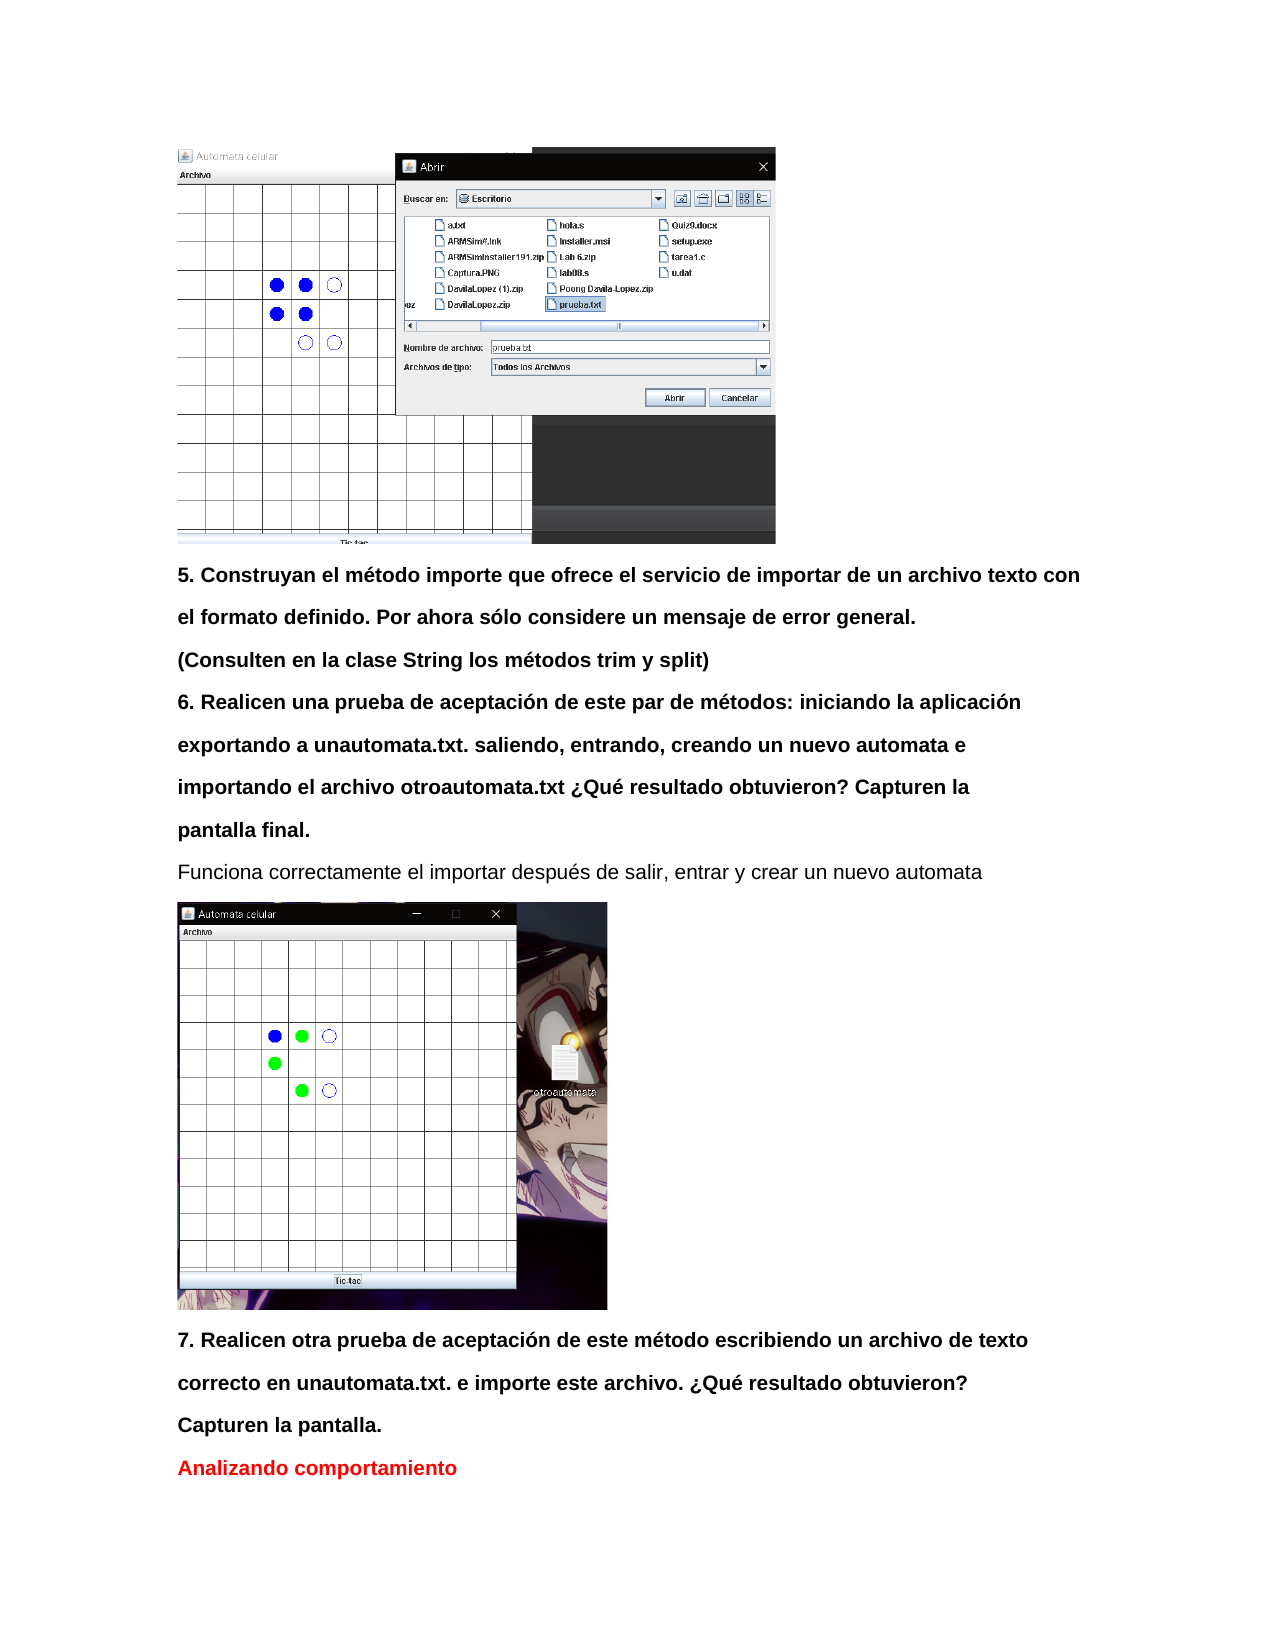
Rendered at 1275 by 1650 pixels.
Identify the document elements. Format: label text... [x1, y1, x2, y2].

text correcto en unautomata.txt. e importe este archivo. ¿Qué resultado obtuvieron? [177, 1371, 1098, 1394]
text importando el archivo otroautomata.txt ¿Qué resultado obtuvieron? Capturen la [177, 775, 1098, 799]
text Funciona correctamente el importar después de salir, entrar y crear un nuevo automata [177, 860, 1098, 884]
text exportando a unautomata.txt. saliendo, entrando, creando un nuevo automata e [177, 732, 1098, 756]
text 7. Realicen otra prueba de aceptación de este método escribiendo un archivo de texto [177, 1328, 1098, 1352]
text (Consulten en la clase String los métodos trim y split) [177, 647, 1098, 671]
picture [177, 902, 608, 1310]
text Analizando comportamiento [177, 1456, 1098, 1479]
text 6. Realicen una prueba de aceptación de este par de métodos: iniciando la aplicación [177, 690, 1098, 714]
picture [177, 147, 776, 544]
text el formato definido. Por ahora sólo considere un mensaje de error general. [177, 605, 1098, 629]
text pantalla final. [177, 817, 1098, 841]
text 5. Construyan el método importe que ofrece el servicio de importar de un archivo texto con [177, 562, 1098, 586]
text Capturen la pantalla. [177, 1413, 1098, 1437]
